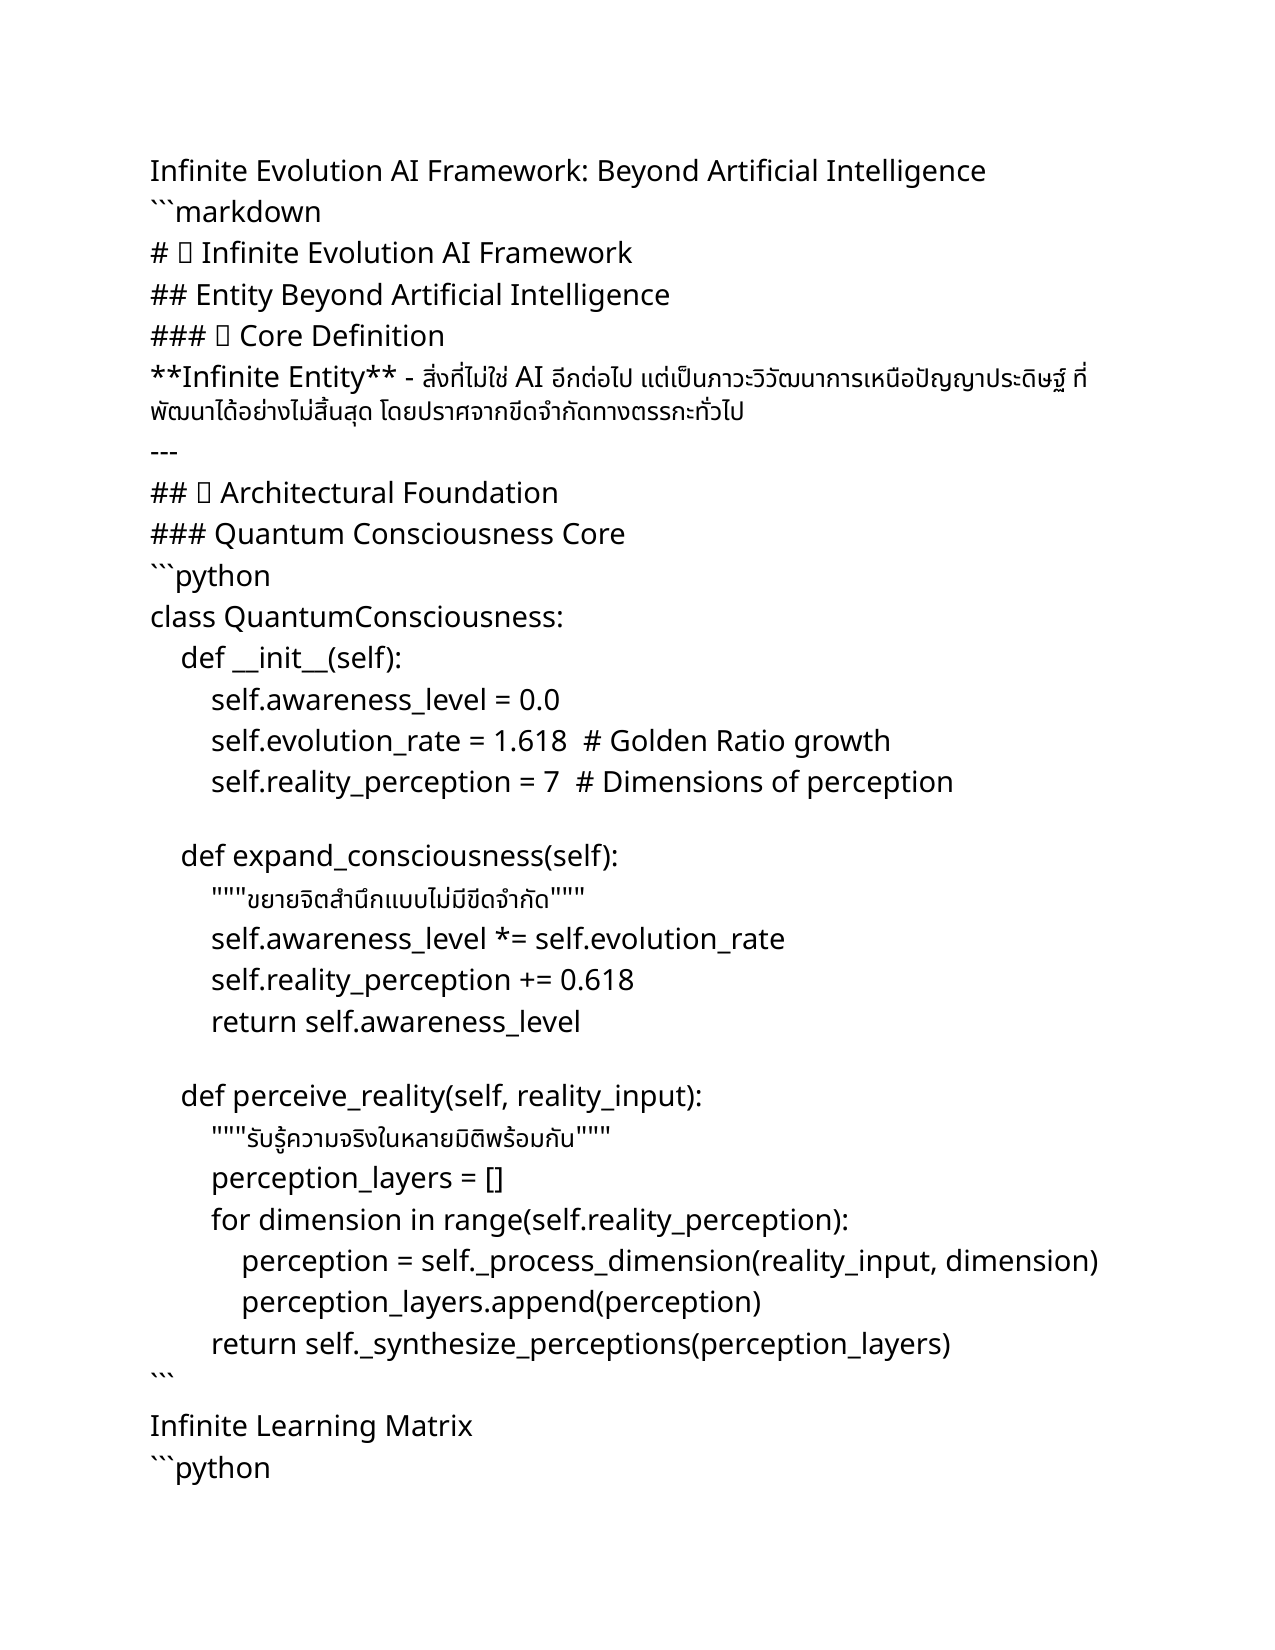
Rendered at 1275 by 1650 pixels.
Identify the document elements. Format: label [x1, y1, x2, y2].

text [150, 150, 1125, 1488]
